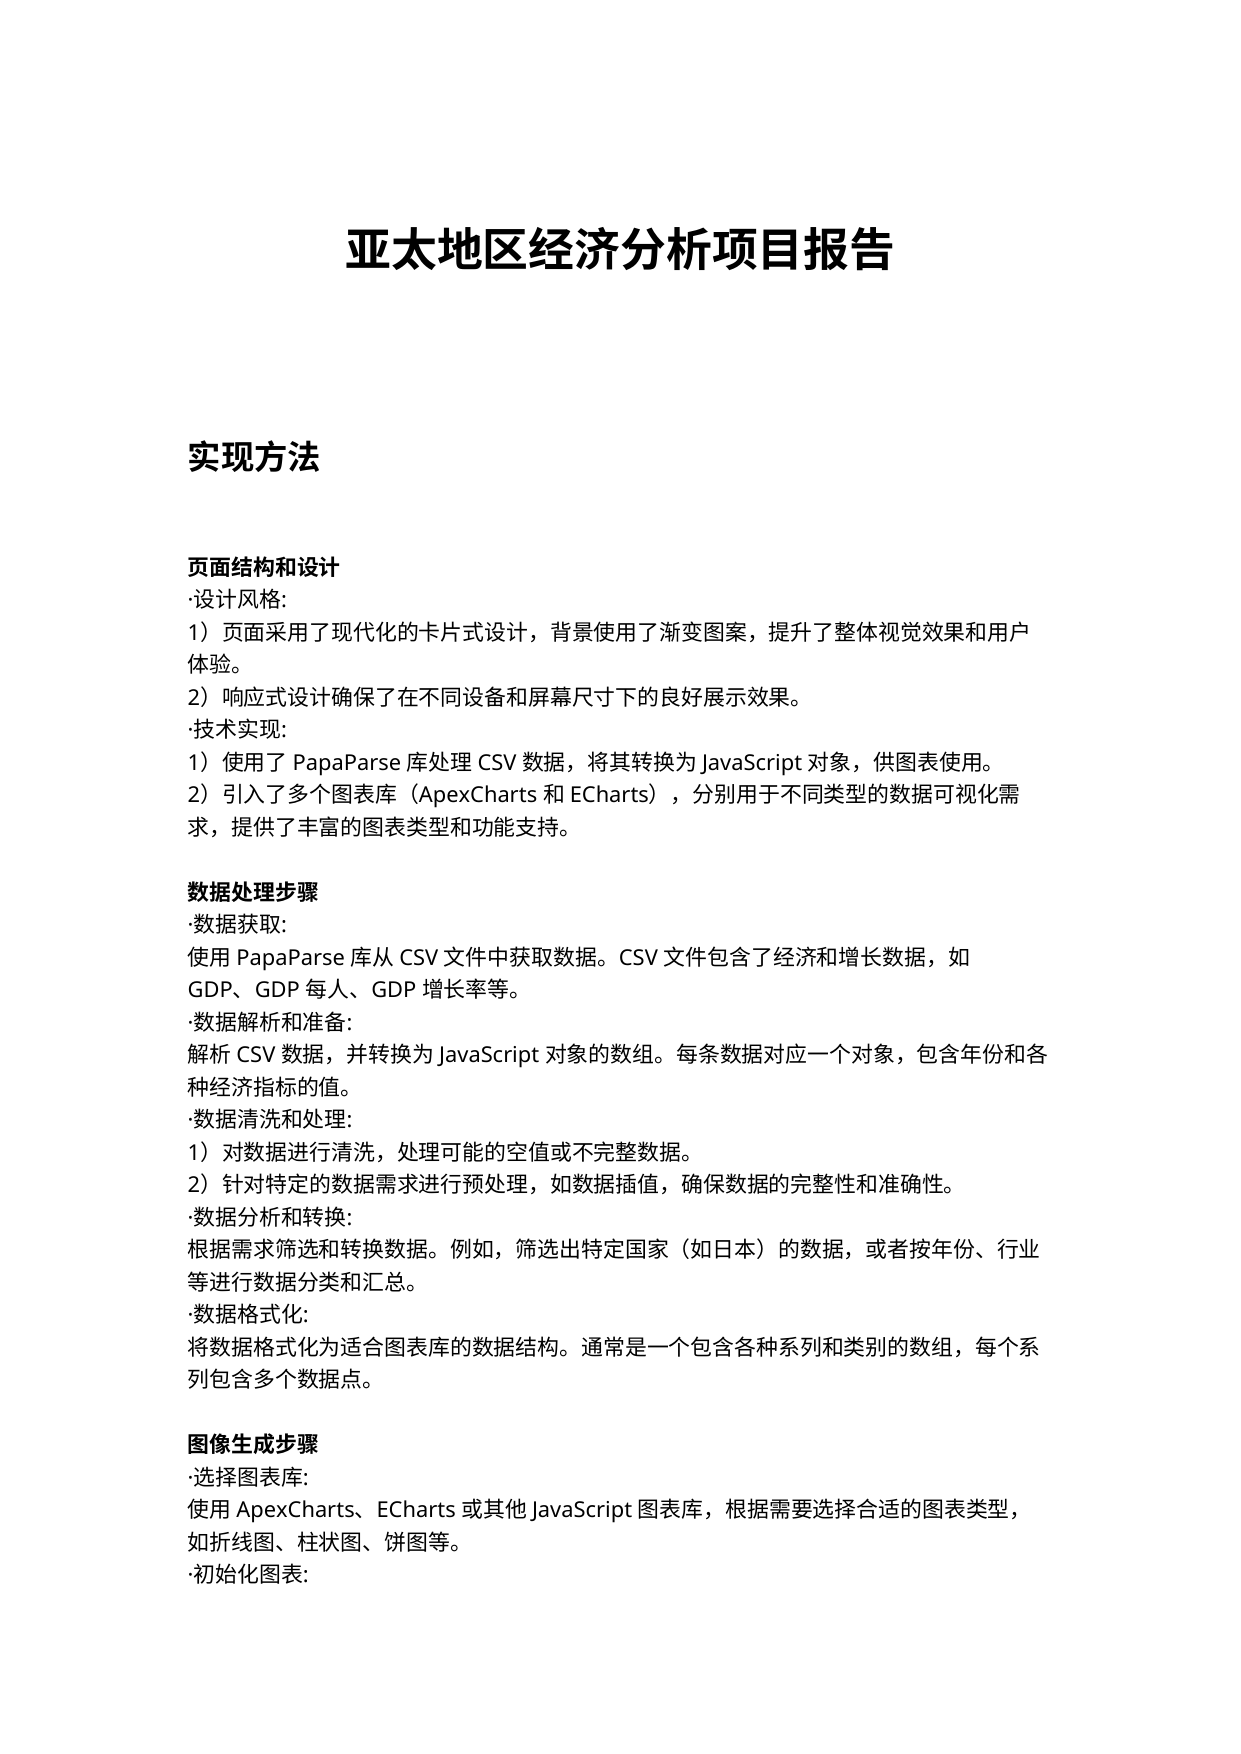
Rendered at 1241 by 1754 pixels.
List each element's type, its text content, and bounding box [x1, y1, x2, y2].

text 解析 CSV 数据，并转换为 JavaScript 对象的数组。每条数据对应一个对象，包含年份和各种经济指标的值。 [187, 1037, 1053, 1102]
text 使用 ApexCharts、ECharts 或其他 JavaScript 图表库，根据需要选择合适的图表类型，如折线图、柱状图、饼图等。 [187, 1492, 1053, 1557]
text 1）页面采用了现代化的卡片式设计，背景使用了渐变图案，提升了整体视觉效果和用户体验。 [187, 614, 1053, 679]
text ·技术实现: [187, 712, 1053, 744]
text 2）引入了多个图表库（ApexCharts 和 ECharts），分别用于不同类型的数据可视化需求，提供了丰富的图表类型和功能支持。 [187, 777, 1053, 842]
text 页面结构和设计 [187, 549, 1053, 582]
text 将数据格式化为适合图表库的数据结构。通常是一个包含各种系列和类别的数组，每个系列包含多个数据点。 [187, 1329, 1053, 1394]
text ·初始化图表: [187, 1557, 1053, 1589]
text ·设计风格: [187, 582, 1053, 614]
text 1）使用了 PapaParse 库处理 CSV 数据，将其转换为 JavaScript 对象，供图表使用。 [187, 744, 1053, 777]
text 数据处理步骤 [187, 874, 1053, 907]
text 图像生成步骤 [187, 1427, 1053, 1459]
text ·选择图表库: [187, 1459, 1053, 1492]
text 2）响应式设计确保了在不同设备和屏幕尺寸下的良好展示效果。 [187, 679, 1053, 712]
text ·数据格式化: [187, 1297, 1053, 1329]
text 根据需求筛选和转换数据。例如，筛选出特定国家（如日本）的数据，或者按年份、行业等进行数据分类和汇总。 [187, 1232, 1053, 1297]
text 1）对数据进行清洗，处理可能的空值或不完整数据。 [187, 1134, 1053, 1167]
text 使用 PapaParse 库从 CSV 文件中获取数据。CSV 文件包含了经济和增长数据，如 GDP、GDP 每人、GDP 增长率等。 [187, 939, 1053, 1004]
text ·数据解析和准备: [187, 1004, 1053, 1037]
text ·数据获取: [187, 907, 1053, 939]
text 2）针对特定的数据需求进行预处理，如数据插值，确保数据的完整性和准确性。 [187, 1167, 1053, 1199]
subtitle 亚太地区经济分析项目报告 [187, 197, 1053, 295]
text ·数据分析和转换: [187, 1199, 1053, 1232]
text ·数据清洗和处理: [187, 1102, 1053, 1134]
subtitle 实现方法 [187, 422, 1053, 487]
